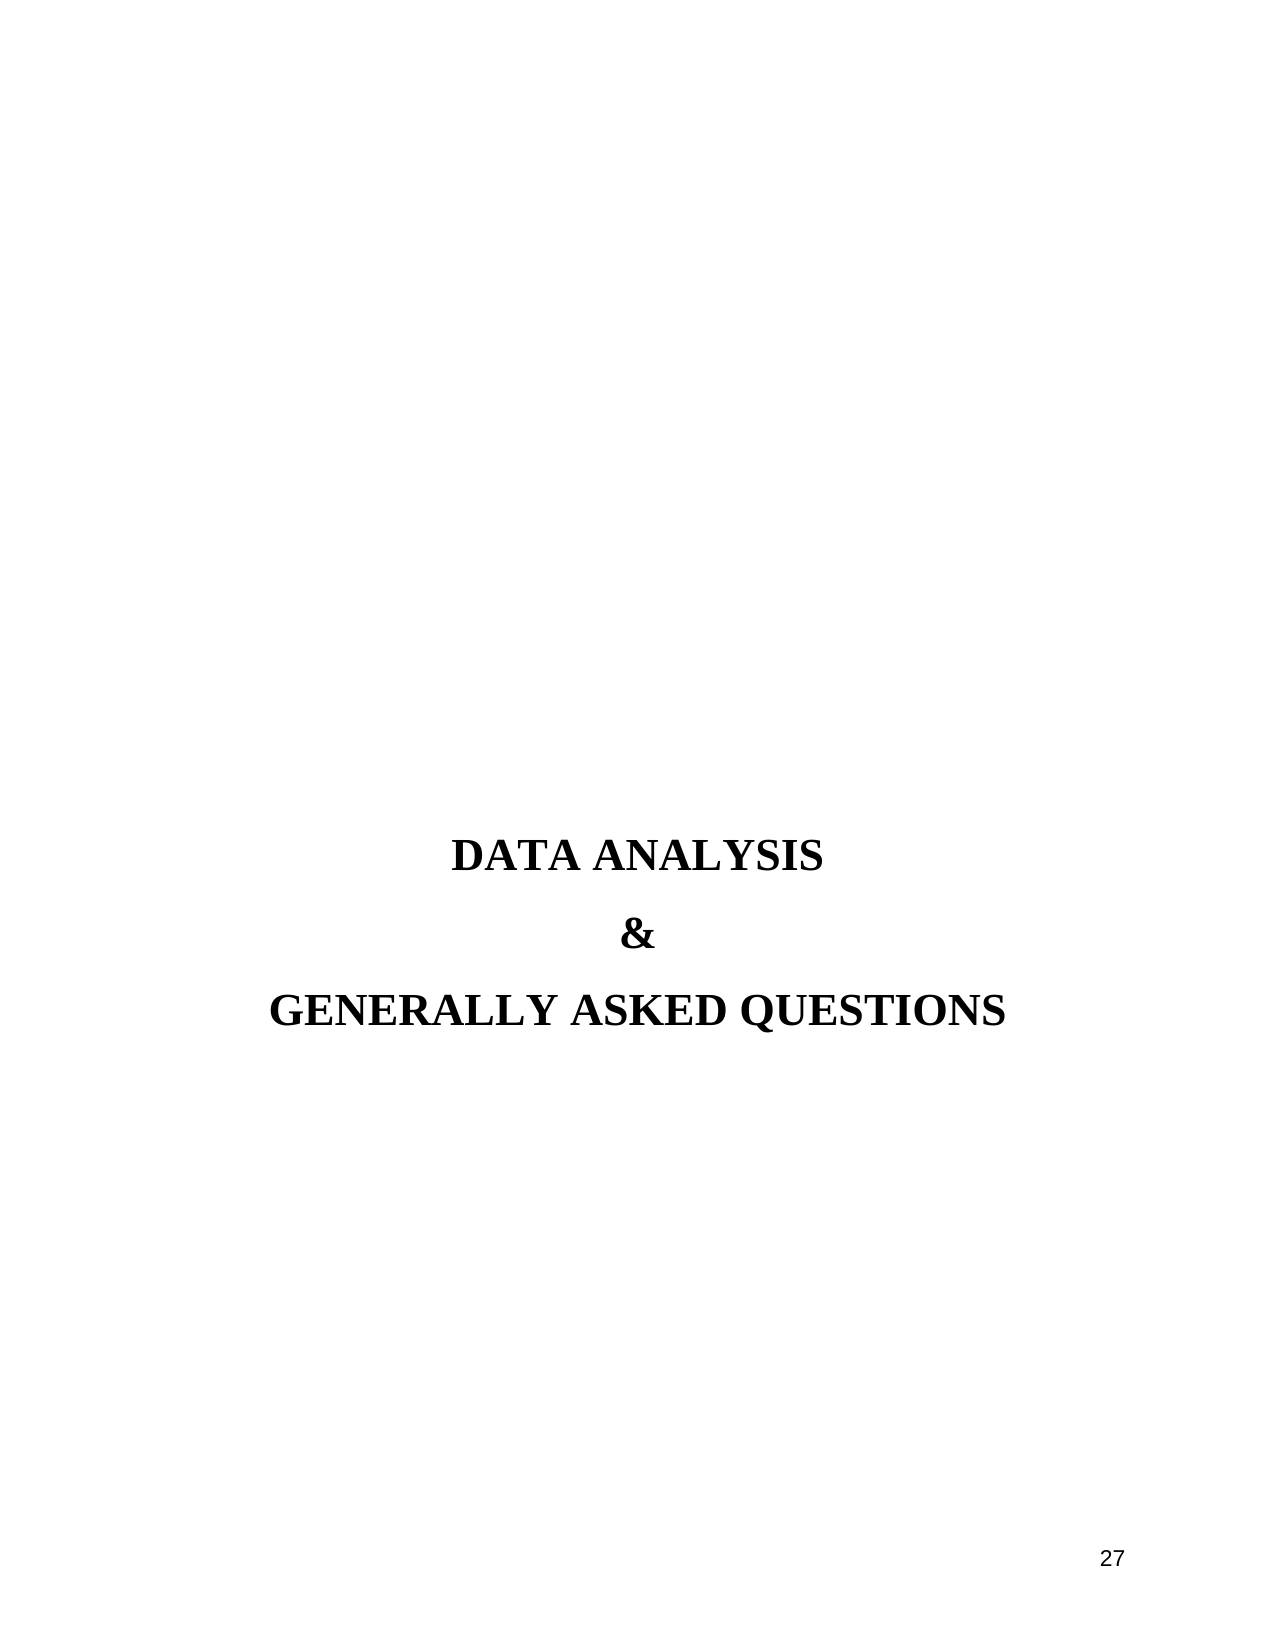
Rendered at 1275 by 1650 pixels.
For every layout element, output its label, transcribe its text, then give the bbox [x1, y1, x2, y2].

text DATA ANALYSIS [150, 827, 1125, 880]
text & [150, 905, 1125, 958]
text GENERALLY ASKED QUESTIONS [150, 983, 1125, 1036]
